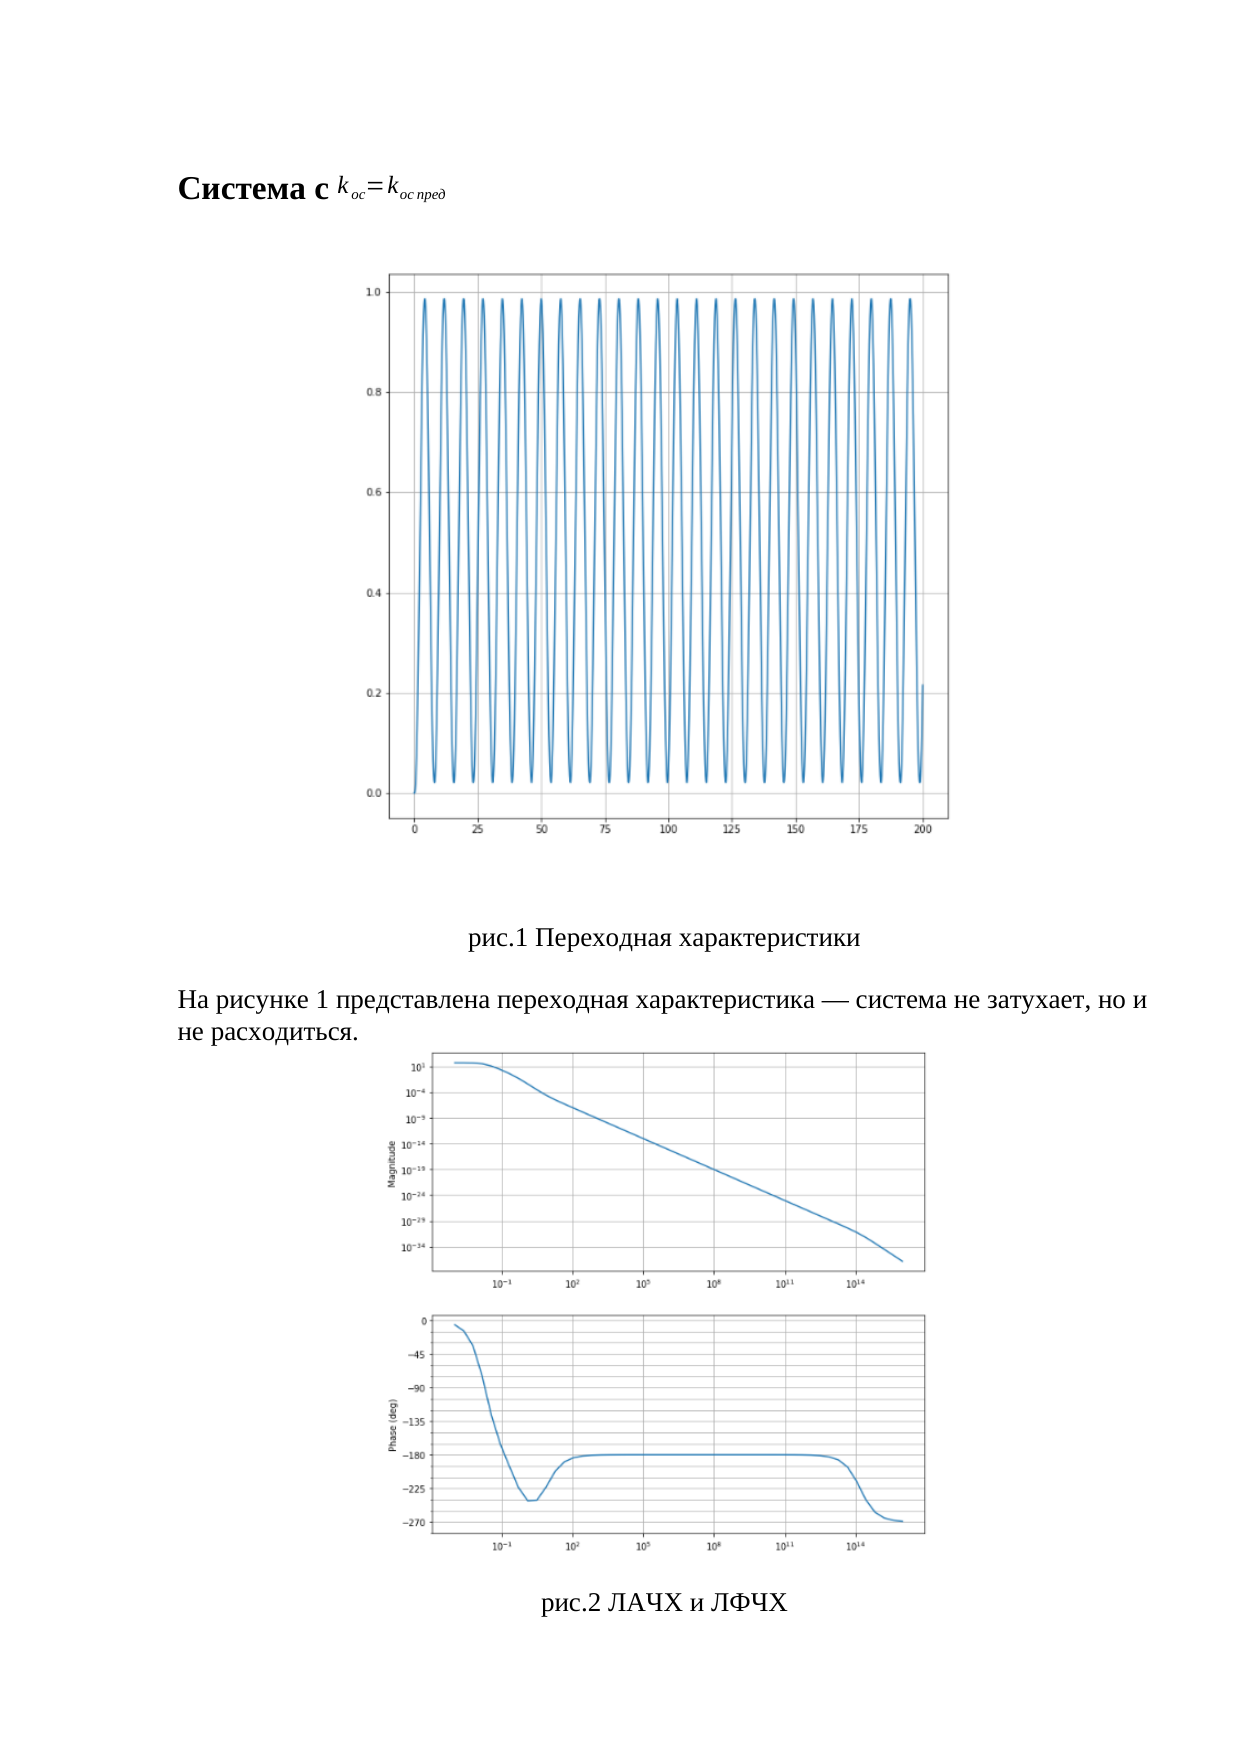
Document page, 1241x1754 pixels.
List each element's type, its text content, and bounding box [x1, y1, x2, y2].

text рис.2 ЛАЧХ и ЛФЧХ [177, 1586, 1152, 1618]
picture [345, 257, 984, 847]
text Система с [177, 168, 1152, 207]
text рис.1 Переходная характеристики [177, 921, 1152, 952]
picture [374, 1046, 955, 1556]
text На рисунке 1 представлена переходная характеристика — система не затухает, но и не расходиться. [177, 984, 1152, 1046]
